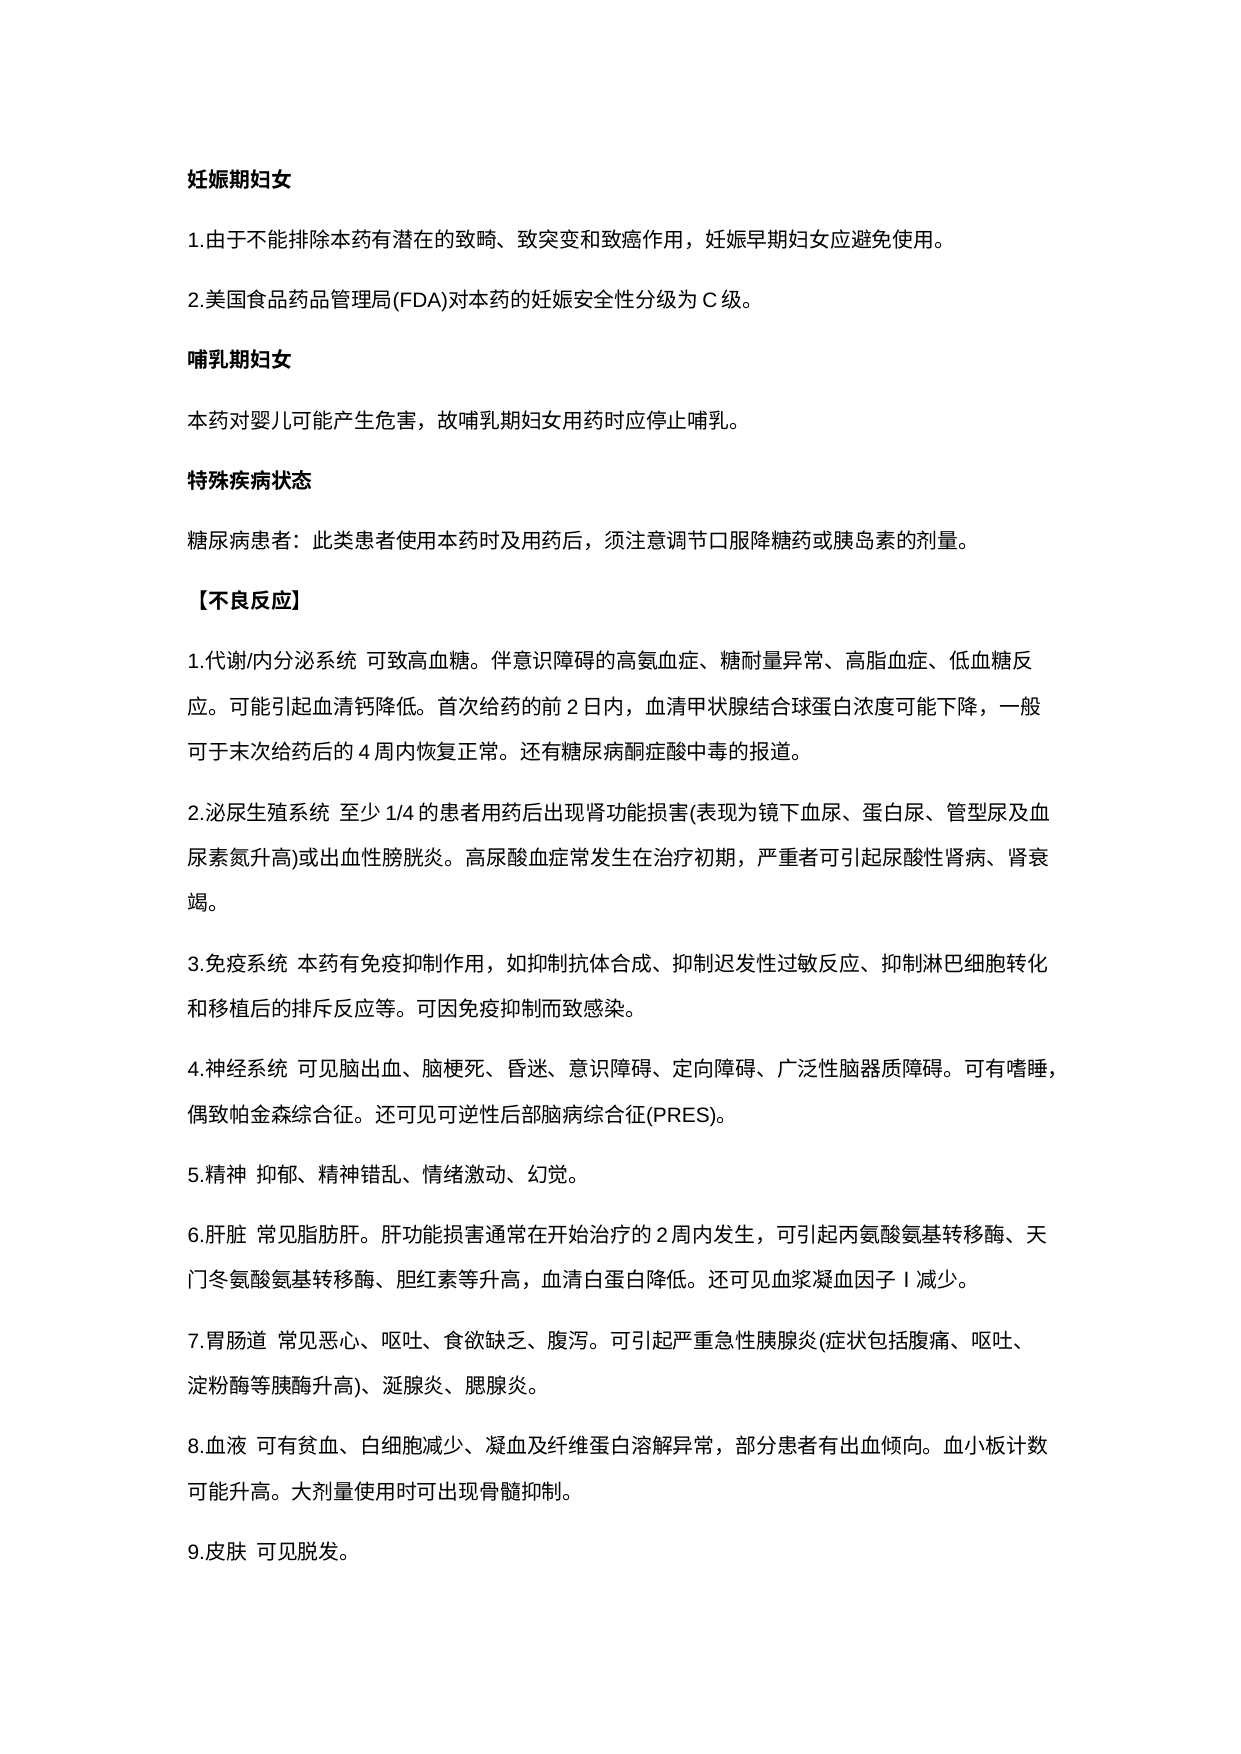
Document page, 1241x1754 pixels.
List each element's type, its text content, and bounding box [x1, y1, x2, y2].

text 哺乳期妇女 [187, 343, 1053, 375]
text 9.皮肤 可见脱发。 [187, 1534, 1053, 1567]
text 7.胃肠道 常见恶心、呕吐、食欲缺乏、腹泻。可引起严重急性胰腺炎(症状包括腹痛、呕吐、淀粉酶等胰酶升高)、涎腺炎、腮腺炎。 [187, 1323, 1053, 1401]
text 本药对婴儿可能产生危害，故哺乳期妇女用药时应停止哺乳。 [187, 403, 1053, 435]
text 1.代谢/内分泌系统 可致高血糖。伴意识障碍的高氨血症、糖耐量异常、高脂血症、低血糖反应。可能引起血清钙降低。首次给药的前2日内，血清甲状腺结合球蛋白浓度可能下降，一般可于末次给药后的4周内恢复正常。还有糖尿病酮症酸中毒的报道。 [187, 644, 1053, 767]
text 6.肝脏 常见脂肪肝。肝功能损害通常在开始治疗的2周内发生，可引起丙氨酸氨基转移酶、天门冬氨酸氨基转移酶、胆红素等升高，血清白蛋白降低。还可见血浆凝血因子Ⅰ减少。 [187, 1217, 1053, 1295]
text 2.美国食品药品管理局(FDA)对本药的妊娠安全性分级为C级。 [187, 282, 1053, 315]
text 2.泌尿生殖系统 至少1/4的患者用药后出现肾功能损害(表现为镜下血尿、蛋白尿、管型尿及血尿素氮升高)或出血性膀胱炎。高尿酸血症常发生在治疗初期，严重者可引起尿酸性肾病、肾衰竭。 [187, 795, 1053, 918]
text 妊娠期妇女 [187, 162, 1053, 194]
text 1.由于不能排除本药有潜在的致畸、致突变和致癌作用，妊娠早期妇女应避免使用。 [187, 222, 1053, 255]
text 特殊疾病状态 [187, 463, 1053, 496]
text 3.免疫系统 本药有免疫抑制作用，如抑制抗体合成、抑制迟发性过敏反应、抑制淋巴细胞转化和移植后的排斥反应等。可因免疫抑制而致感染。 [187, 946, 1053, 1024]
text 糖尿病患者：此类患者使用本药时及用药后，须注意调节口服降糖药或胰岛素的剂量。 [187, 523, 1053, 556]
text 4.神经系统 可见脑出血、脑梗死、昏迷、意识障碍、定向障碍、广泛性脑器质障碍。可有嗜睡，偶致帕金森综合征。还可见可逆性后部脑病综合征(PRES)。 [187, 1051, 1053, 1129]
text 【不良反应】 [187, 583, 1053, 616]
text 8.血液 可有贫血、白细胞减少、凝血及纤维蛋白溶解异常，部分患者有出血倾向。血小板计数可能升高。大剂量使用时可出现骨髓抑制。 [187, 1428, 1053, 1506]
text 5.精神 抑郁、精神错乱、情绪激动、幻觉。 [187, 1157, 1053, 1189]
